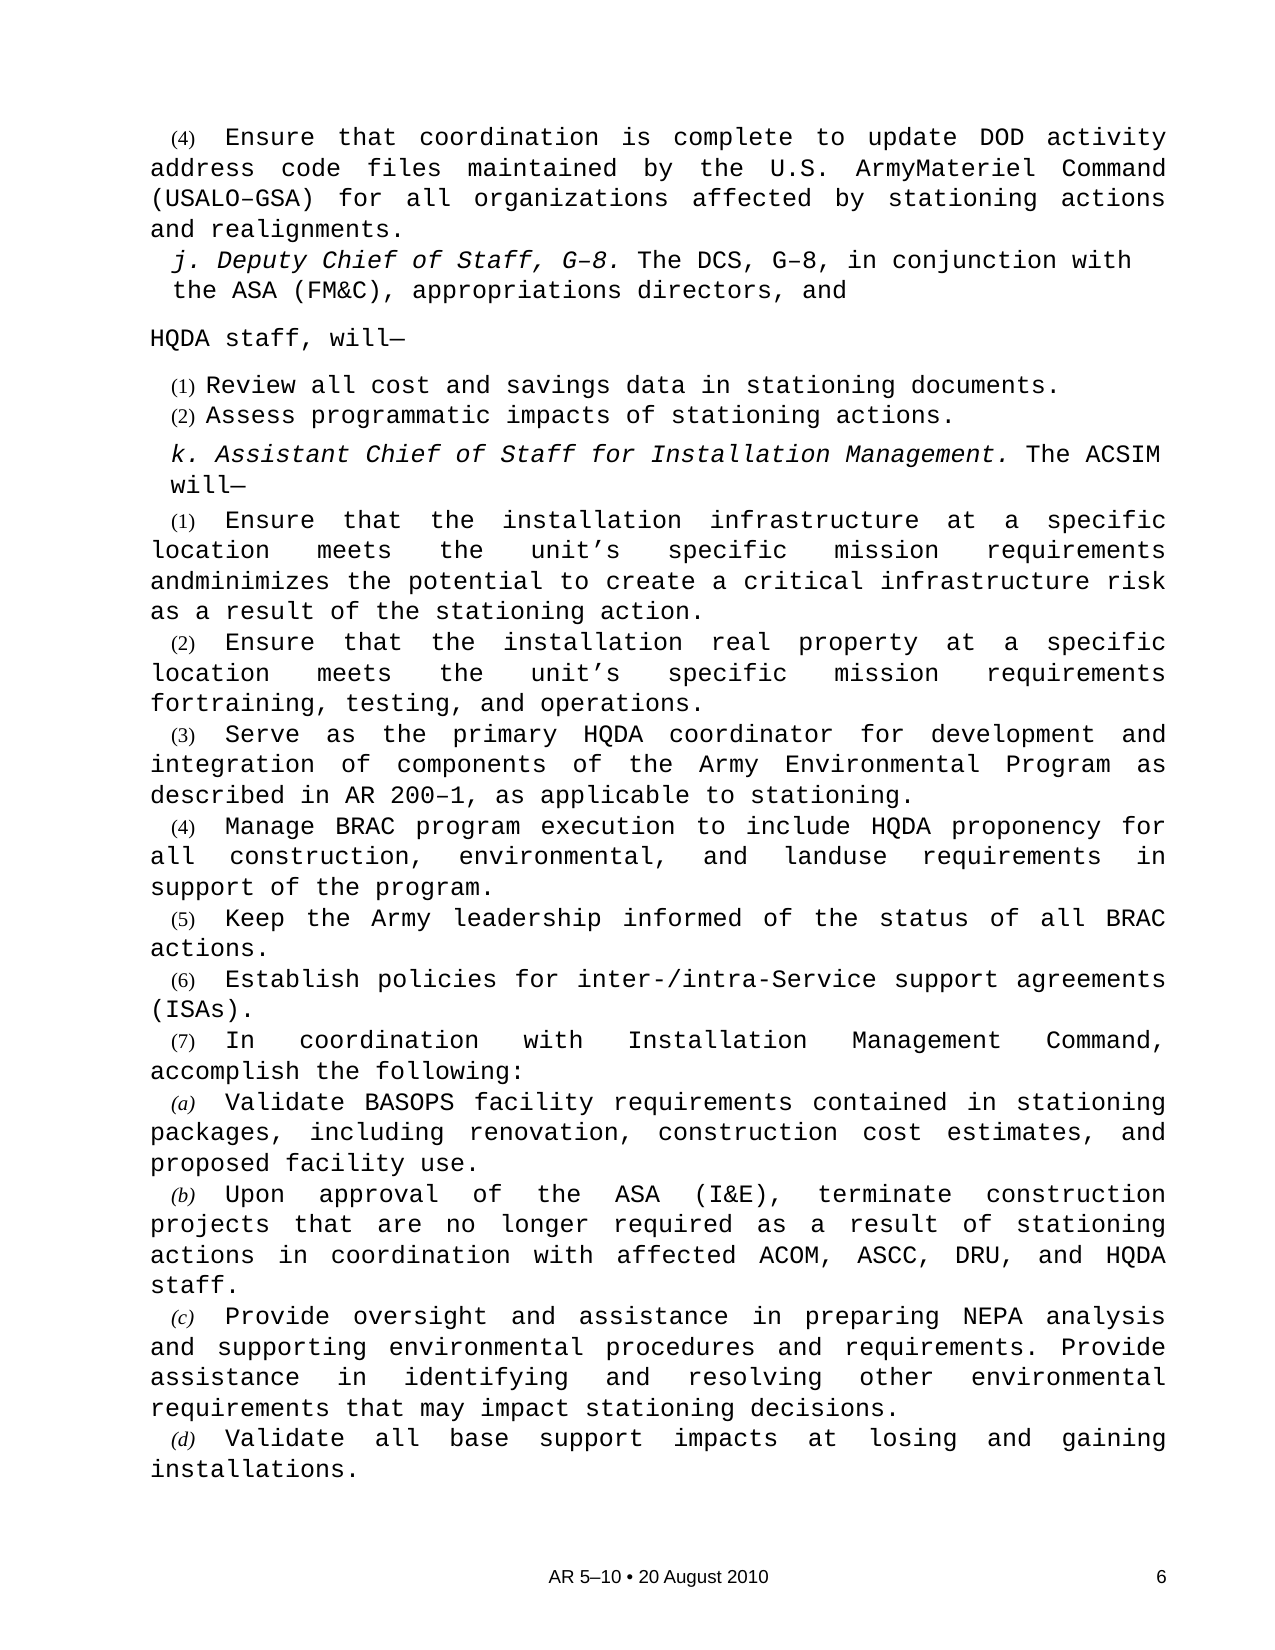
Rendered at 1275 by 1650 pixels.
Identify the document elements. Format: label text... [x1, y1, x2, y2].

list Ensure that the installation real property at a specific location meets the unit’s specific mission requirements fortraining, testing, and operations. [150, 629, 1167, 719]
list Ensure that the installation infrastructure at a specific location meets the unit’s specific mission requirements andminimizes the potential to create a critical infrastructure risk as a result of the stationing action. [150, 507, 1167, 627]
list Keep the Army leadership informed of the status of all BRAC actions. [150, 905, 1167, 964]
list Validate all base support impacts at losing and gaining installations. [150, 1426, 1167, 1485]
list In coordination with Installation Management Command, accomplish the following: [150, 1028, 1167, 1087]
list Ensure that coordination is complete to update DOD activity address code files maintained by the U.S. ArmyMateriel Command (USALO–GSA) for all organizations affected by stationing actions and realignments. [150, 125, 1167, 245]
list Assess programmatic impacts of stationing actions. [171, 403, 1167, 431]
text j. Deputy Chief of Staff, G–8. The DCS, G–8, in conjunction with the ASA (FM&C), appropriations directors, and [172, 247, 1167, 306]
list Review all cost and savings data in stationing documents. [171, 372, 1167, 401]
list Serve as the primary HQDA coordinator for development and integration of components of the Army Environmental Program as described in AR 200–1, as applicable to stationing. [150, 721, 1167, 811]
list Upon approval of the ASA (I&E), terminate construction projects that are no longer required as a result of stationing actions in coordination with affected ACOM, ASCC, DRU, and HQDA staff. [150, 1181, 1167, 1301]
list Provide oversight and assistance in preparing NEPA analysis and supporting environmental procedures and requirements. Provide assistance in identifying and resolving other environmental requirements that may impact stationing decisions. [150, 1303, 1167, 1423]
subtitle k. Assistant Chief of Staff for Installation Management. The ACSIM will— [170, 442, 1167, 501]
list Manage BRAC program execution to include HQDA proponency for all construction, environmental, and landuse requirements in support of the program. [150, 813, 1167, 903]
list Validate BASOPS facility requirements contained in stationing packages, including renovation, construction cost estimates, and proposed facility use. [150, 1089, 1167, 1179]
list Establish policies for inter-/intra-Service support agreements (ISAs). [150, 967, 1167, 1025]
text HQDA staff, will— [149, 325, 1167, 353]
